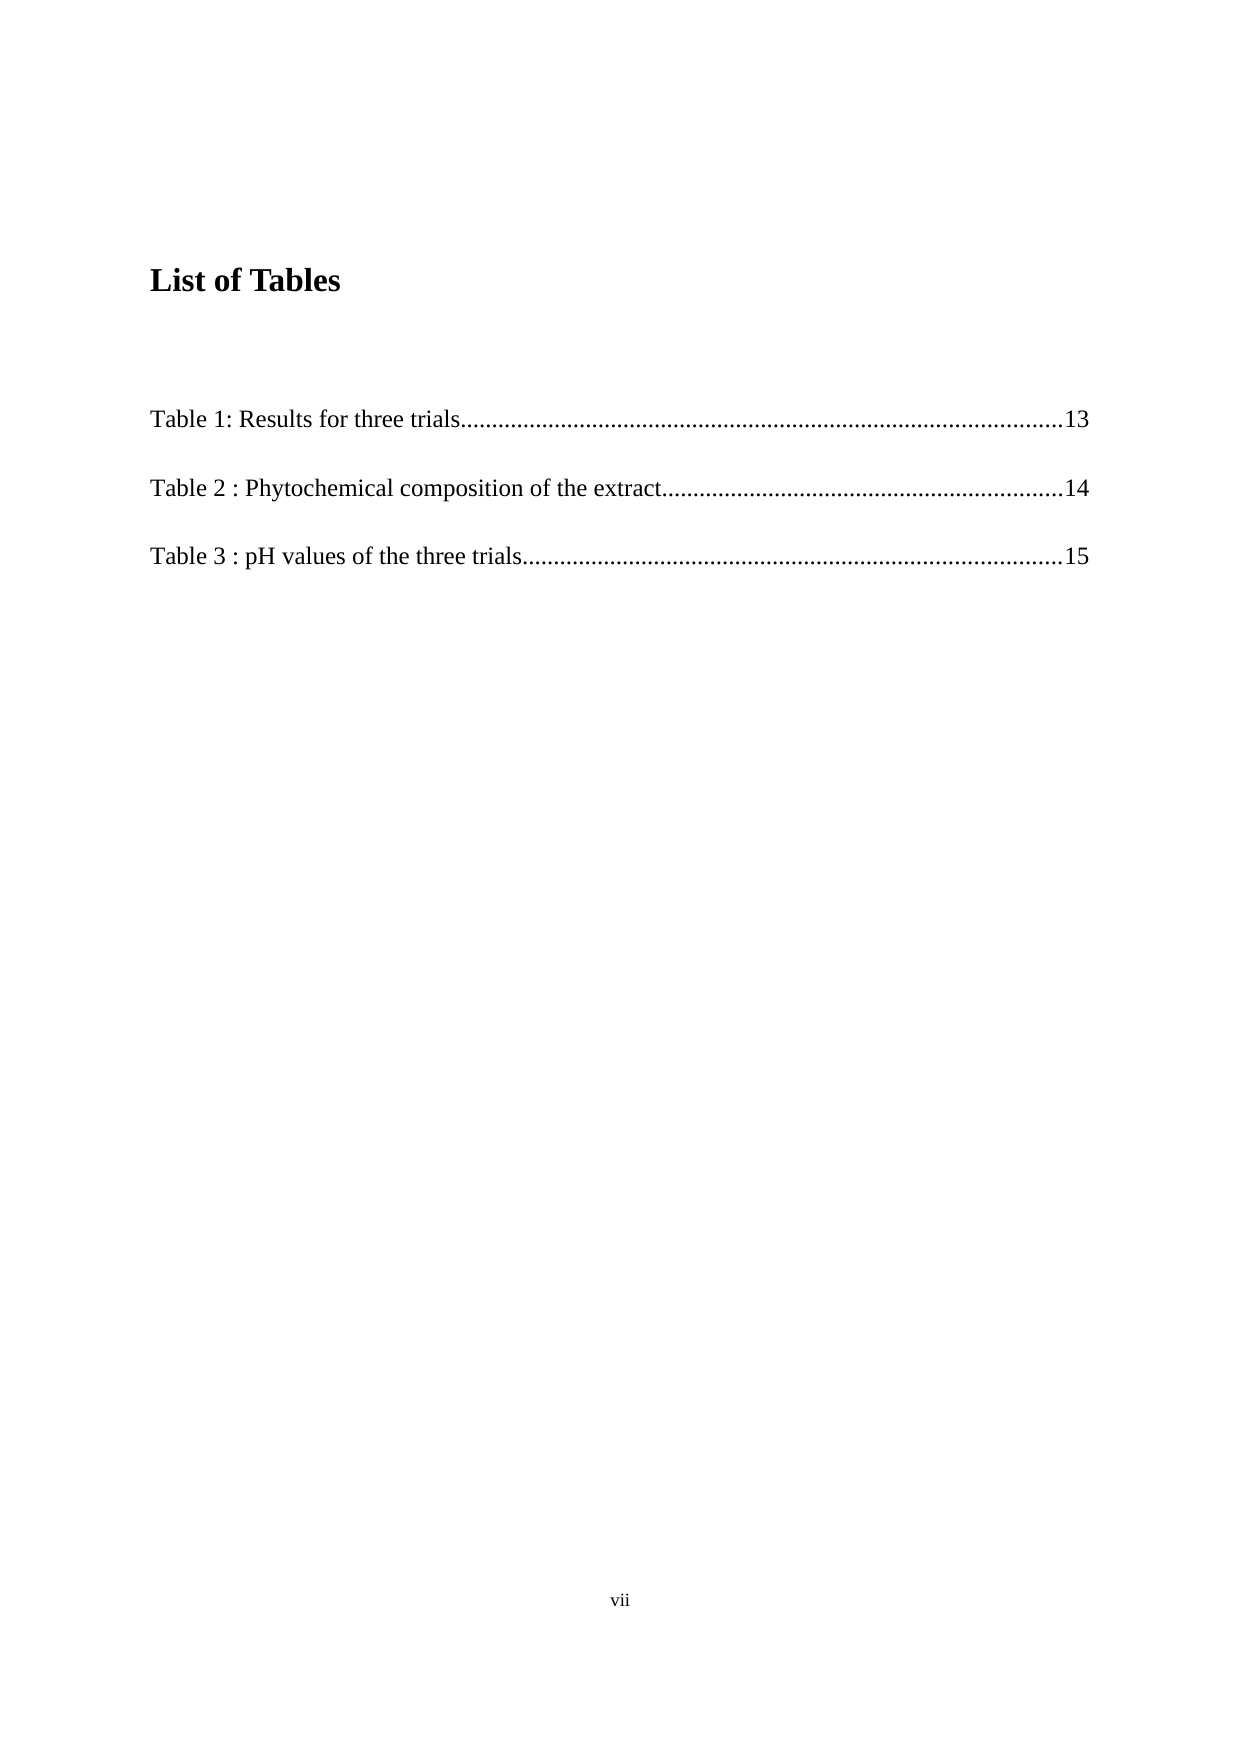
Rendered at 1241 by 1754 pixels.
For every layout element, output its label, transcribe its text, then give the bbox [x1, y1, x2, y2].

subtitle List of Tables [150, 242, 1090, 317]
text Table 3 : pH values of the three trials 15 [150, 537, 1090, 574]
text Table 1: Results for three trials 13 [150, 400, 1090, 437]
text Table 2 : Phytochemical composition of the extract 14 [150, 468, 1090, 506]
